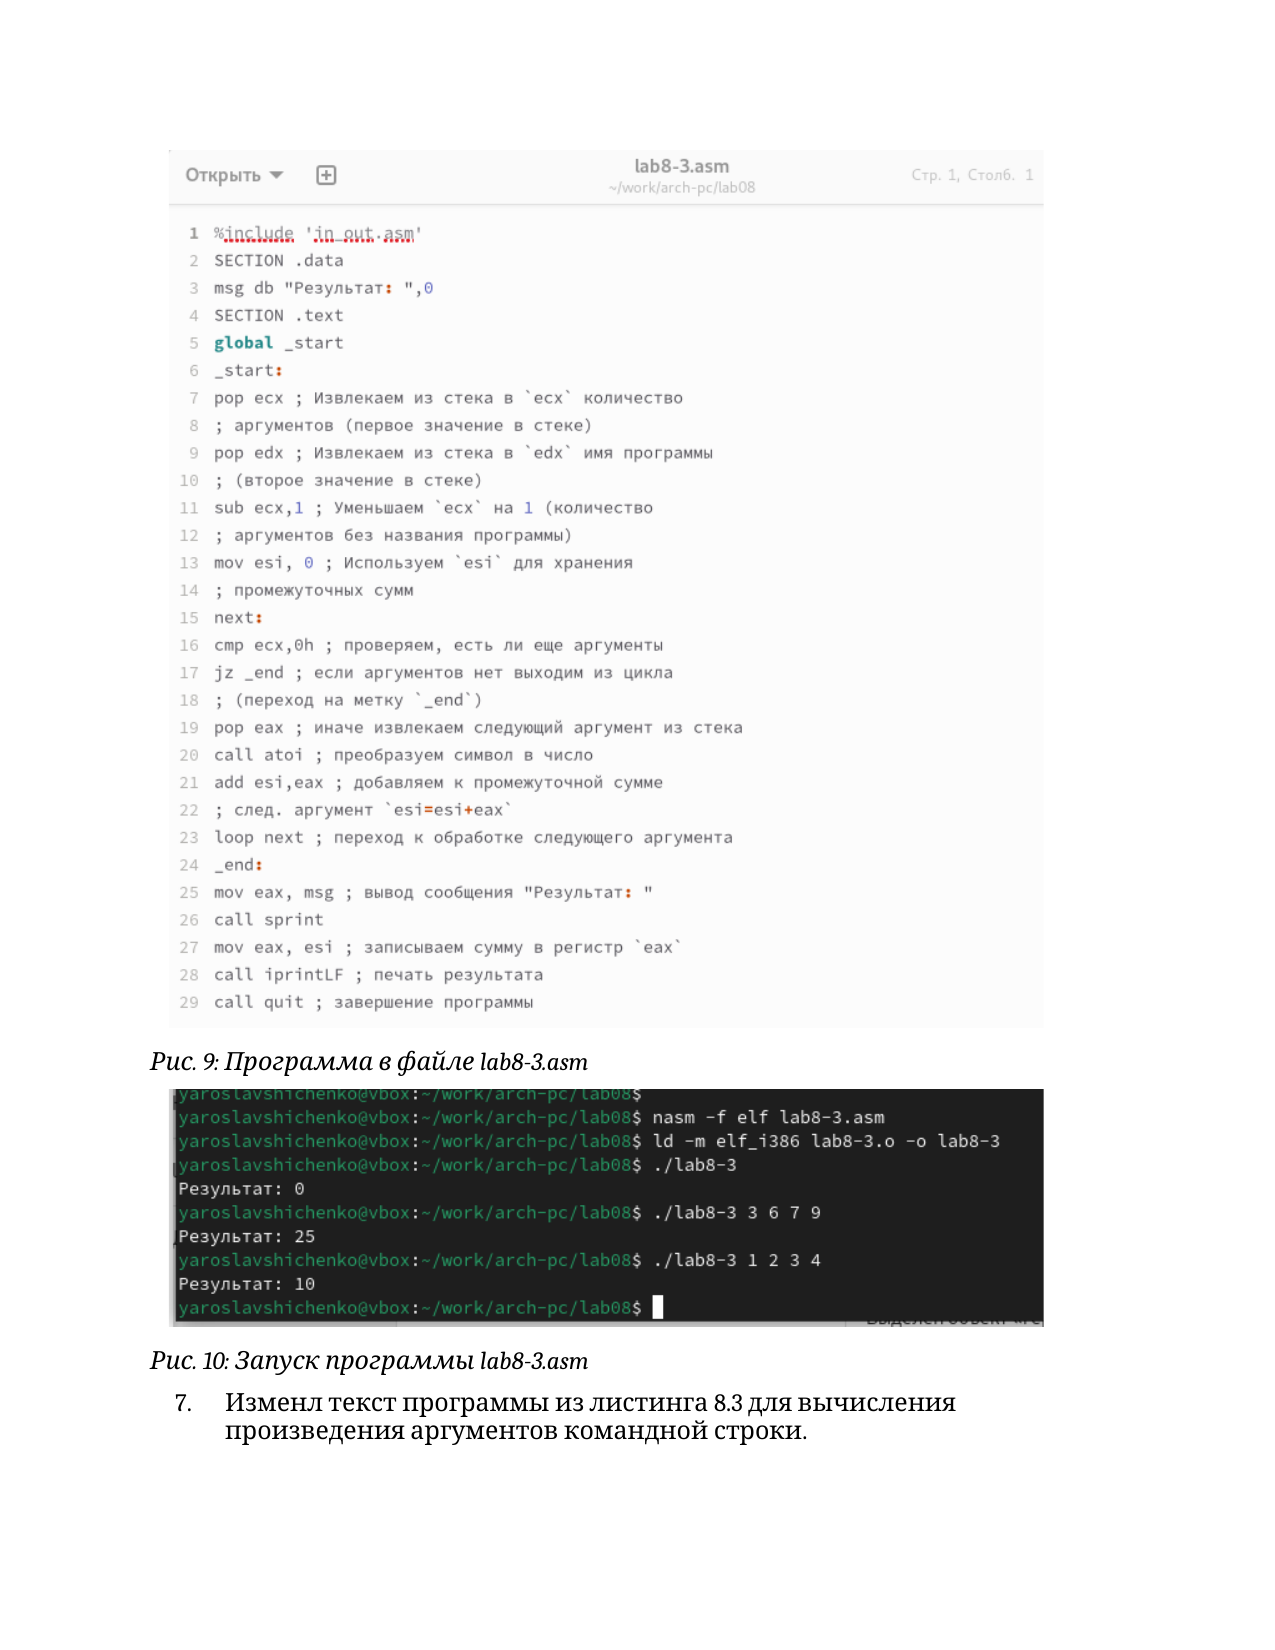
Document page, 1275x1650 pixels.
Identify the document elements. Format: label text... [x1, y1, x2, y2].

picture [168, 150, 1044, 1028]
list Изменл текст программы из листинга 8.3 для вычисления произведения аргументов командной строки. [175, 1388, 1125, 1446]
text Рис. 9: Программа в файле lab8-3.asm [150, 1048, 1125, 1077]
picture [168, 1089, 1044, 1327]
text Рис. 10: Запуск программы lab8-3.asm [150, 1347, 1125, 1376]
